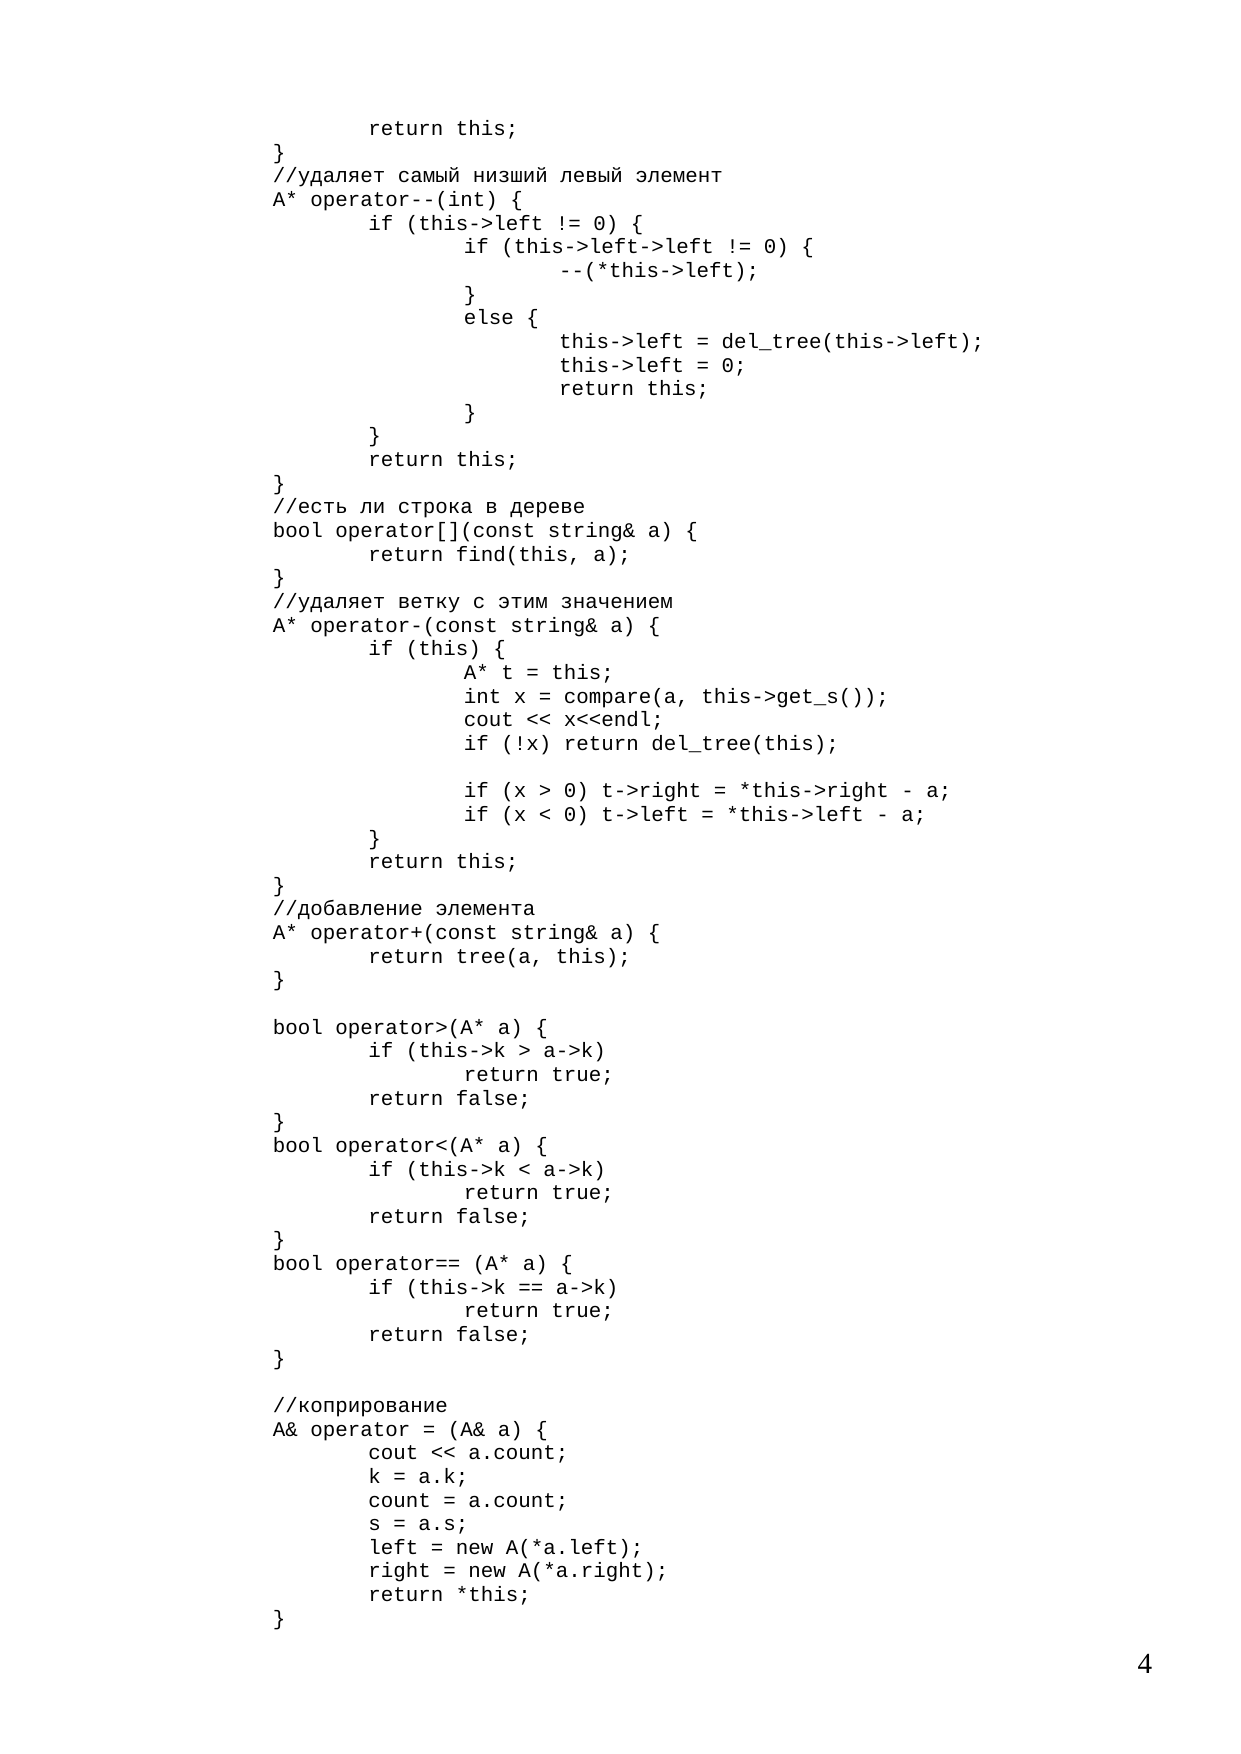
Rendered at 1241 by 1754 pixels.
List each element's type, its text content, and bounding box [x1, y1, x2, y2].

text } [177, 827, 1152, 851]
text } [177, 402, 1152, 426]
text count = a.count; [177, 1489, 1152, 1513]
text else { [177, 307, 1152, 331]
text A* operator--(int) { [177, 189, 1152, 213]
text A* t = this; [177, 662, 1152, 686]
text return true; [177, 1300, 1152, 1324]
text A& operator = (A& a) { [177, 1419, 1152, 1442]
text return true; [177, 1064, 1152, 1088]
text return this; [177, 851, 1152, 875]
text this->left = del_tree(this->left); [177, 331, 1152, 354]
text //удаляет самый низший левый элемент [177, 165, 1152, 189]
text if (this->k < a->k) [177, 1158, 1152, 1182]
text k = a.k; [177, 1466, 1152, 1489]
text return false; [177, 1088, 1152, 1111]
text return find(this, a); [177, 544, 1152, 567]
text } [177, 473, 1152, 496]
text } [177, 1111, 1152, 1135]
text return this; [177, 118, 1152, 142]
text bool operator<(A* a) { [177, 1135, 1152, 1158]
text --(*this->left); [177, 260, 1152, 284]
text } [177, 426, 1152, 449]
text s = a.s; [177, 1513, 1152, 1537]
text } [177, 567, 1152, 591]
text bool operator[](const string& a) { [177, 520, 1152, 544]
text } [177, 1608, 1152, 1631]
text A* operator-(const string& a) { [177, 615, 1152, 638]
text this->left = 0; [177, 354, 1152, 378]
text A* operator+(const string& a) { [177, 922, 1152, 946]
text //добавление элемента [177, 898, 1152, 922]
text if (this->k > a->k) [177, 1040, 1152, 1064]
text return tree(a, this); [177, 946, 1152, 969]
text right = new A(*a.right); [177, 1561, 1152, 1584]
text } [177, 284, 1152, 307]
text return true; [177, 1182, 1152, 1206]
text if (x > 0) t->right = *this->right - a; [177, 780, 1152, 804]
text //удаляет ветку с этим значением [177, 591, 1152, 615]
text if (!x) return del_tree(this); [177, 733, 1152, 757]
text bool operator>(A* a) { [177, 1017, 1152, 1040]
text //есть ли строка в дереве [177, 496, 1152, 520]
text //коприрование [177, 1395, 1152, 1419]
text cout << a.count; [177, 1442, 1152, 1466]
text if (this->left != 0) { [177, 213, 1152, 236]
text } [177, 142, 1152, 165]
text if (this) { [177, 638, 1152, 662]
text if (x < 0) t->left = *this->left - a; [177, 804, 1152, 827]
text int x = compare(a, this->get_s()); [177, 686, 1152, 709]
text } [177, 1229, 1152, 1253]
text if (this->k == a->k) [177, 1277, 1152, 1300]
text return false; [177, 1324, 1152, 1348]
text left = new A(*a.left); [177, 1537, 1152, 1561]
text return this; [177, 449, 1152, 473]
text if (this->left->left != 0) { [177, 236, 1152, 260]
text } [177, 1348, 1152, 1371]
text return false; [177, 1206, 1152, 1229]
text } [177, 969, 1152, 993]
text return this; [177, 378, 1152, 402]
text return *this; [177, 1584, 1152, 1608]
text } [177, 875, 1152, 898]
text cout << x<<endl; [177, 709, 1152, 733]
text bool operator== (A* a) { [177, 1253, 1152, 1277]
